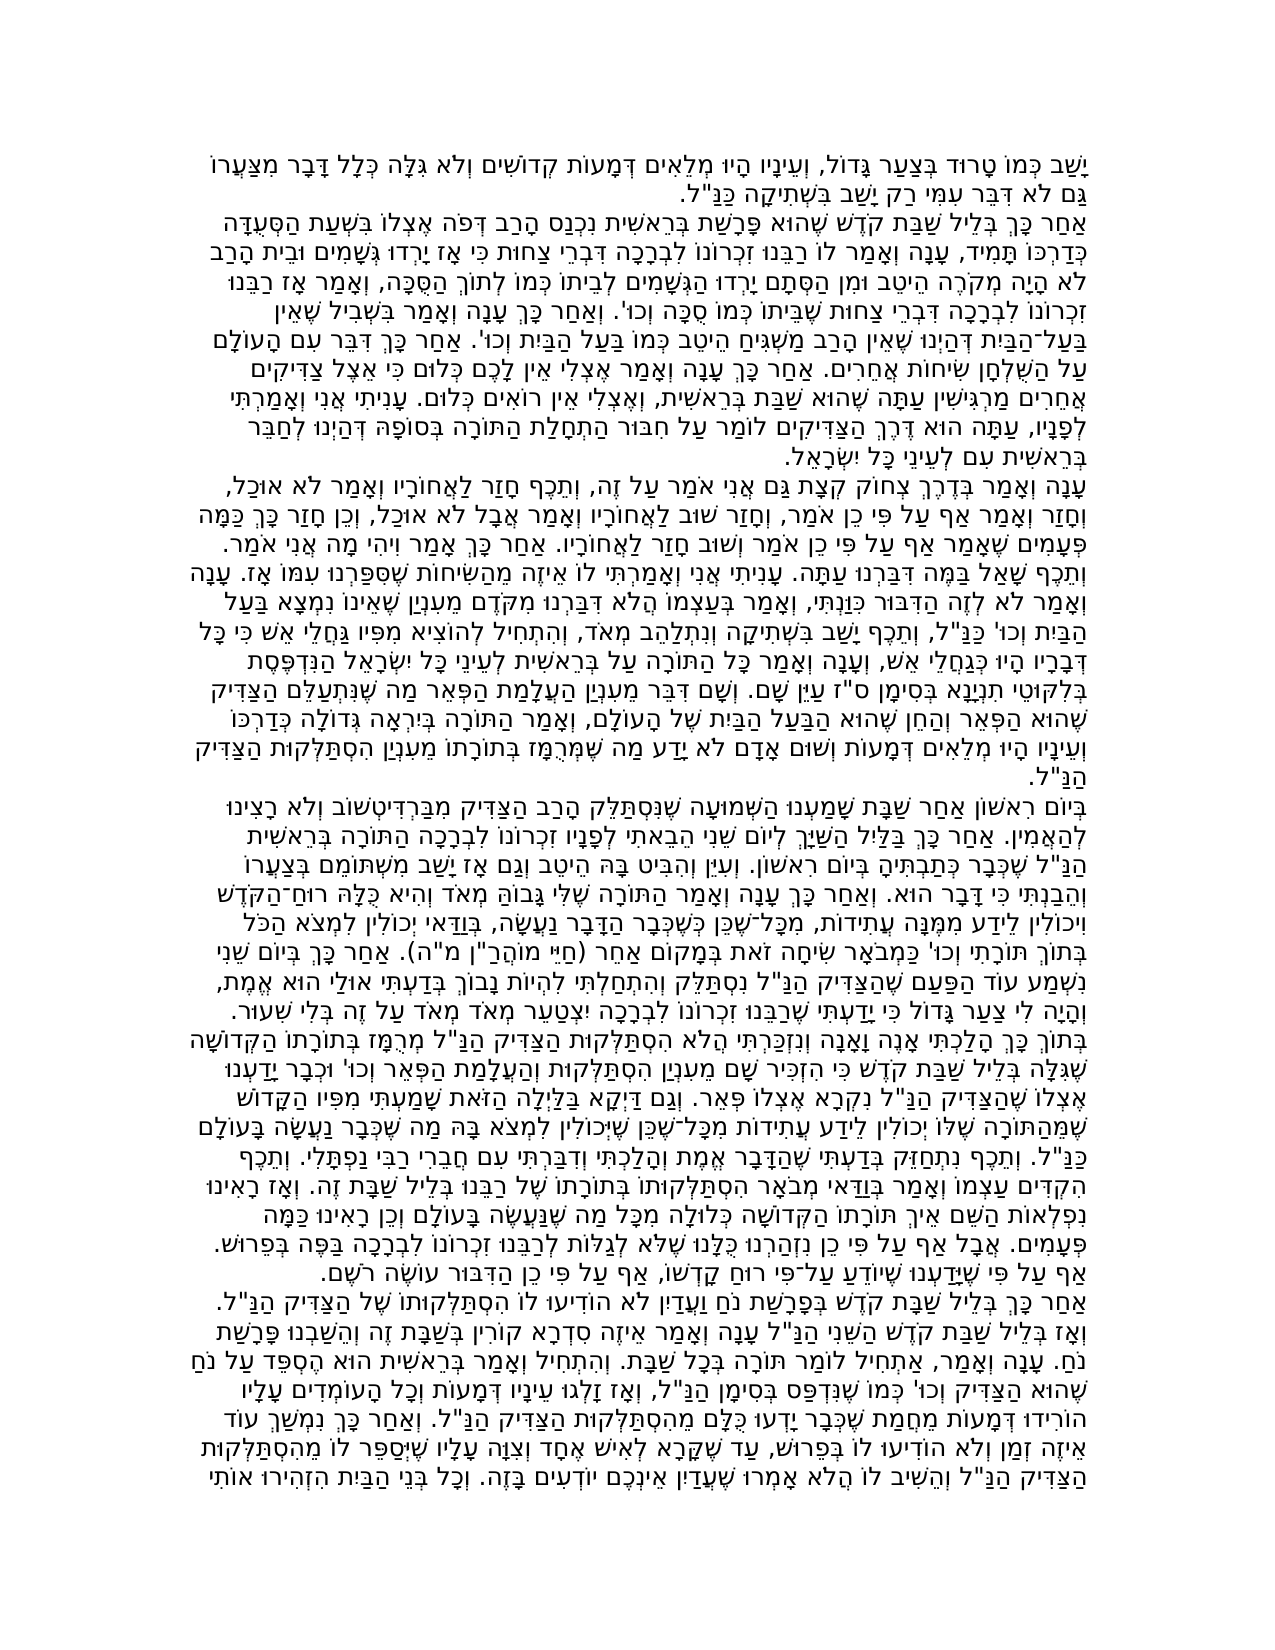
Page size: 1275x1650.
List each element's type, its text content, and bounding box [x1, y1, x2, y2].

text עָנָה וְאָמַר בְּדֶרֶךְ צְחוֹק קְצָת גַּם אֲנִי אֹמַר עַל זֶה, וְתֵכֶף חָזַר לַאֲחוֹרָיו וְאָמַר לֹא אוּכַל, וְחָזַר וְאָמַר אַף עַל פִּי כֵן אֹמַר, וְחָזַר שׁוּב לַאֲחוֹרָיו וְאָמַר אֲבָל לֹא אוּכַל, וְכֵן חָזַר כָּךְ כַּמָּה פְּעָמִים שֶׁאָמַר אַף עַל פִּי כֵן אֹמַר וְשׁוּב חָזַר לַאֲחוֹרָיו. אַחַר כָּךְ אָמַר וִיהִי מָה אֲנִי אֹמַר. וְתֵכֶף שָׁאַל בַּמֶּה דִּבַּרְנוּ עַתָּה. עָנִיתִי אֲנִי וְאָמַרְתִּי לוֹ אֵיזֶה מֵהַשִּׂיחוֹת שֶׁסִּפַּרְנוּ עִמּוֹ אָז. עָנָה וְאָמַר לֹא לְזֶה הַדִּבּוּר כִּוַּנְתִּי, וְאָמַר בְּעַצְמוֹ הֲלֹא דִּבַּרְנוּ מִקֹּדֶם מֵעִנְיַן שֶׁאֵינוֹ נִמְצָא בַּעַל הַבַּיִת וְכוּ' כַּנַּ"ל, וְתֵכֶף יָשַׁב בִּשְׁתִיקָה וְנִתְלַהֵב מְאֹד, וְהִתְחִיל לְהוֹצִיא מִפִּיו גַּחֲלֵי אֵשׁ כִּי כָּל דְּבָרָיו הָיוּ כְּגַחֲלֵי אֵשׁ, וְעָנָה וְאָמַר כָּל הַתּוֹרָה עַל בְּרֵאשִׁית לְעֵינֵי כָּל יִשְׂרָאֵל הַנִּדְפֶּסֶת בְּלִקּוּטֵי תִנְיָנָא בְּסִימָן ס"ז עַיֵּן שָׁם. וְשָׁם דִּבֵּר מֵעִנְיַן הַעֲלָמַת הַפְּאֵר מַה שֶּׁנִּתְעַלֵּם הַצַּדִּיק שֶׁהוּא הַפְּאֵר וְהַחֵן שֶׁהוּא הַבַּעַל הַבַּיִת שֶׁל הָעוֹלָם, וְאָמַר הַתּוֹרָה בְּיִרְאָה גְּדוֹלָה כְּדַרְכּוֹ וְעֵינָיו הָיוּ מְלֵאִים דְּמָעוֹת וְשׁוּם אָדָם לֹא יָדַע מַה שֶּׁמְּרֻמָּז בְּתוֹרָתוֹ מֵעִנְיַן הִסְתַּלְּקוּת הַצַּדִּיק הַנַּ"ל. [187, 471, 1087, 792]
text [187, 1287, 1087, 1492]
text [187, 150, 1087, 208]
text בְּיוֹם רִאשׁוֹן אַחַר שַׁבָּת שָׁמַעְנוּ הַשְּׁמוּעָה שֶׁנִּסְתַּלֵּק הָרַב הַצַּדִּיק מִבַּרְדִּיטְשׁוֹב וְלֹא רָצִינוּ לְהַאֲמִין. אַחַר כָּךְ בַּלַּיִל הַשַּׁיָּךְ לְיוֹם שֵׁנִי הֵבֵאתִי לְפָנָיו זִכְרוֹנוֹ לִבְרָכָה הַתּוֹרָה בְּרֵאשִׁית הַנַּ"ל שֶׁכְּבָר כְּתַבְתִּיהָ בְּיוֹם רִאשׁוֹן. וְעִיֵּן וְהִבִּיט בָּהּ הֵיטֵב וְגַם אָז יָשַׁב מִשְׁתּוֹמֵם בְּצַעֲרוֹ וְהֵבַנְתִּי כִּי דָּבָר הוּא. וְאַחַר כָּךְ עָנָה וְאָמַר הַתּוֹרָה שֶׁלִּי גָּבוֹהַּ מְאֹד וְהִיא כֻּלָּהּ רוּחַ־הַקֹּדֶשׁ וִיכוֹלִין לֵידַע מִמֶּנָּה עֲתִידוֹת, מִכָּל־שֶׁכֵּן כְּשֶׁכְּבָר הַדָּבָר נַעֲשָׂה, בְּוַדַּאי יְכוֹלִין לִמְצֹא הַכֹּל בְּתוֹךְ תּוֹרָתִי וְכוּ' כַּמְבֹאָר שִׂיחָה זֹאת בְּמָקוֹם אַחֵר (חַיֵּי מוֹהֲרַ"ן מ"ה). אַחַר כָּךְ בְּיוֹם שֵׁנִי נִשְׁמַע עוֹד הַפַּעַם שֶׁהַצַּדִּיק הַנַּ"ל נִסְתַּלֵּק וְהִתְחַלְתִּי לִהְיוֹת נָבוֹךְ בְּדַעְתִּי אוּלַי הוּא אֱמֶת, וְהָיָה לִי צַעַר גָּדוֹל כִּי יָדַעְתִּי שֶׁרַבֵּנוּ זִכְרוֹנוֹ לִבְרָכָה יִצְטַעֵר מְאֹד מְאֹד עַל זֶה בְּלִי שִׁעוּר. [187, 792, 1087, 1025]
text אַחַר כָּךְ בְּלֵיל שַׁבַּת קֹדֶשׁ שֶׁהוּא פָּרָשַׁת בְּרֵאשִׁית נִכְנַס הָרַב דְּפֹה אֶצְלוֹ בִּשְׁעַת הַסְּעֻדָּה כְּדַרְכּוֹ תָּמִיד, עָנָה וְאָמַר לוֹ רַבֵּנוּ זִכְרוֹנוֹ לִבְרָכָה דִּבְרֵי צַחוּת כִּי אָז יָרְדוּ גְּשָׁמִים וּבֵית הָרַב לֹא הָיָה מְקֹרֶה הֵיטֵב וּמִן הַסְּתָם יָרְדוּ הַגְּשָׁמִים לְבֵיתוֹ כְּמוֹ לְתוֹךְ הַסֻּכָּה, וְאָמַר אָז רַבֵּנוּ זִכְרוֹנוֹ לִבְרָכָה דִּבְרֵי צַחוּת שֶׁבֵּיתוֹ כְּמוֹ סֻכָּה וְכוּ'. וְאַחַר כָּךְ עָנָה וְאָמַר בִּשְׁבִיל שֶׁאֵין בַּעַל־הַבַּיִת דְּהַיְנוּ שֶׁאֵין הָרַב מַשְׁגִּיחַ הֵיטֵב כְּמוֹ בַּעַל הַבַּיִת וְכוּ'. אַחַר כָּךְ דִּבֵּר עִם הָעוֹלָם עַל הַשֻּׁלְחָן שִׂיחוֹת אֲחֵרִים. אַחַר כָּךְ עָנָה וְאָמַר אֶצְלִי אֵין לָכֶם כְּלוּם כִּי אֵצֶל צַדִּיקִים אֲחֵרִים מַרְגִּישִׁין עַתָּה שֶׁהוּא שַׁבַּת בְּרֵאשִׁית, וְאֶצְלִי אֵין רוֹאִים כְּלוּם. עָנִיתִי אֲנִי וְאָמַרְתִּי לְפָנָיו, עַתָּה הוּא דֶּרֶךְ הַצַּדִּיקִים לוֹמַר עַל חִבּוּר הַתְחָלַת הַתּוֹרָה בְּסוֹפָהּ דְּהַיְנוּ לְחַבֵּר בְּרֵאשִׁית עִם לְעֵינֵי כָּל יִשְׂרָאֵל. [187, 208, 1087, 471]
text בְּתוֹךְ כָּךְ הָלַכְתִּי אָנֶה וָאָנָה וְנִזְכַּרְתִּי הֲלֹא הִסְתַּלְּקוּת הַצַּדִּיק הַנַּ"ל מְרֻמָּז בְּתוֹרָתוֹ הַקְּדוֹשָׁה שֶׁגִּלָּה בְּלֵיל שַׁבַּת קֹדֶשׁ כִּי הִזְכִּיר שָׁם מֵעִנְיַן הִסְתַּלְּקוּת וְהַעֲלָמַת הַפְּאֵר וְכוּ' וּכְבָר יָדַעְנוּ אֶצְלוֹ שֶׁהַצַּדִּיק הַנַּ"ל נִקְרָא אֶצְלוֹ פְּאֵר. וְגַם דַּיְקָא בַּלַּיְלָה הַזֹּאת שָׁמַעְתִּי מִפִּיו הַקָּדוֹשׁ שֶׁמֵּהַתּוֹרָה שֶׁלּוֹ יְכוֹלִין לֵידַע עֲתִידוֹת מִכָּל־שֶׁכֵּן שֶׁיְּכוֹלִין לִמְצֹא בָּהּ מַה שֶּׁכְּבָר נַעֲשָׂה בָּעוֹלָם כַּנַּ"ל. וְתֵכֶף נִתְחַזֵּק בְּדַעְתִּי שֶׁהַדָּבָר אֱמֶת וְהָלַכְתִּי וְדִבַּרְתִּי עִם חֲבֵרִי רַבִּי נַפְתָּלִי. וְתֵכֶף הִקְדִּים עַצְמוֹ וְאָמַר בְּוַדַּאי מְבֹאָר הִסְתַּלְּקוּתוֹ בְּתוֹרָתוֹ שֶׁל רַבֵּנוּ בְּלֵיל שַׁבָּת זֶה. וְאָז רָאִינוּ נִפְלְאוֹת הַשֵּׁם אֵיךְ תּוֹרָתוֹ הַקְּדוֹשָׁה כְּלוּלָה מִכָּל מַה שֶּׁנַּעֲשֶׂה בָּעוֹלָם וְכֵן רָאִינוּ כַּמָּה פְּעָמִים. אֲבָל אַף עַל פִּי כֵן נִזְהַרְנוּ כֻּלָּנוּ שֶׁלֹּא לְגַלּוֹת לְרַבֵּנוּ זִכְרוֹנוֹ לִבְרָכָה בַּפֶּה בְּפֵרוּשׁ. אַף עַל פִּי שֶׁיָּדַעְנוּ שֶׁיוֹדֵעַ עַל־פִּי רוּחַ קָדְשׁוֹ, אַף עַל פִּי כֵן הַדִּבּוּר עוֹשֶׂה רֹשֶׁם. [187, 1025, 1087, 1287]
